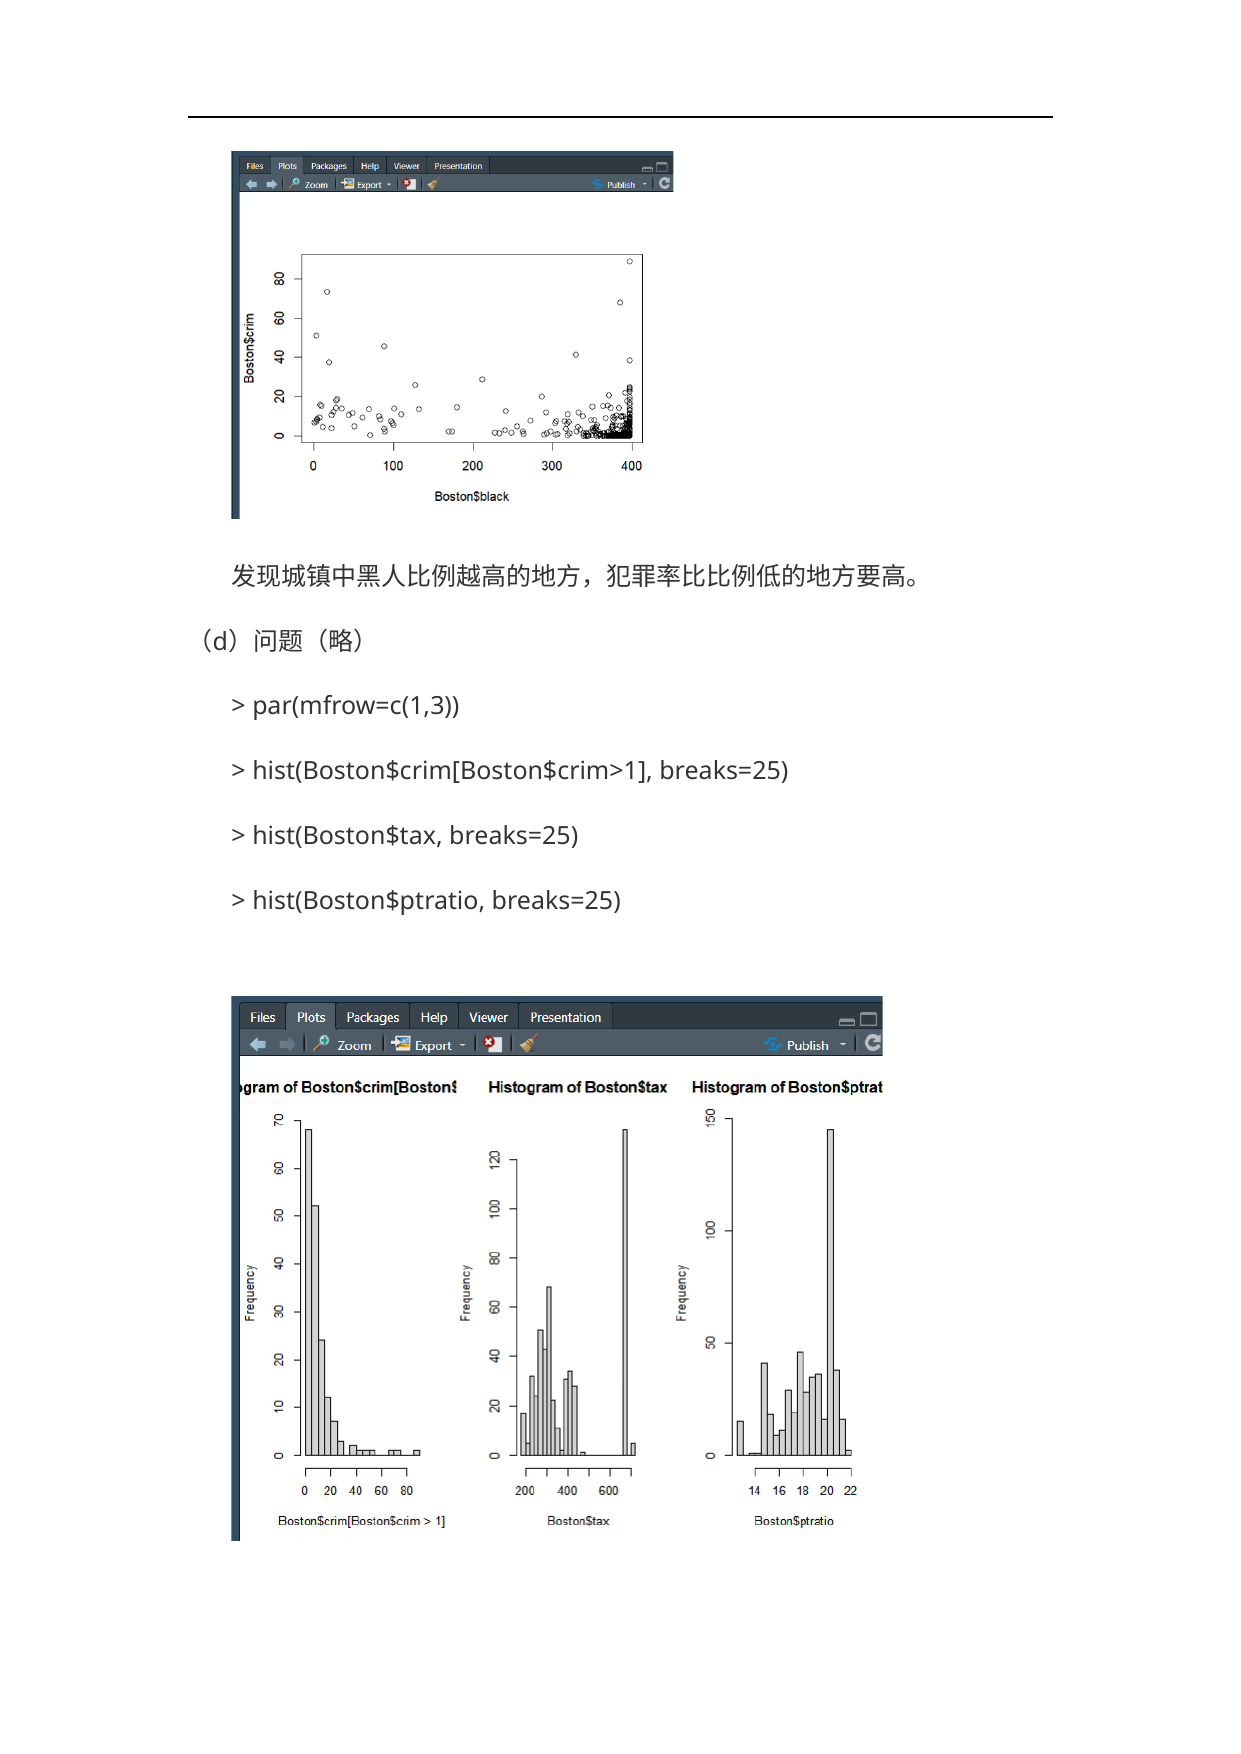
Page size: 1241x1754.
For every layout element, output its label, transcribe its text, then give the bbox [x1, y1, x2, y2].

list > hist(Boston$ptratio, breaks=25) [187, 867, 1053, 932]
picture [231, 996, 883, 1541]
list > par(mfrow=c(1,3)) [187, 672, 1053, 737]
list 发现城镇中黑人比例越高的地方，犯罪率比比例低的地方要高。 [187, 542, 1053, 607]
list > hist(Boston$crim[Boston$crim>1], breaks=25) [187, 737, 1053, 802]
list 问题（略） [187, 607, 1053, 672]
list > hist(Boston$tax, breaks=25) [187, 802, 1053, 867]
picture [231, 151, 674, 519]
